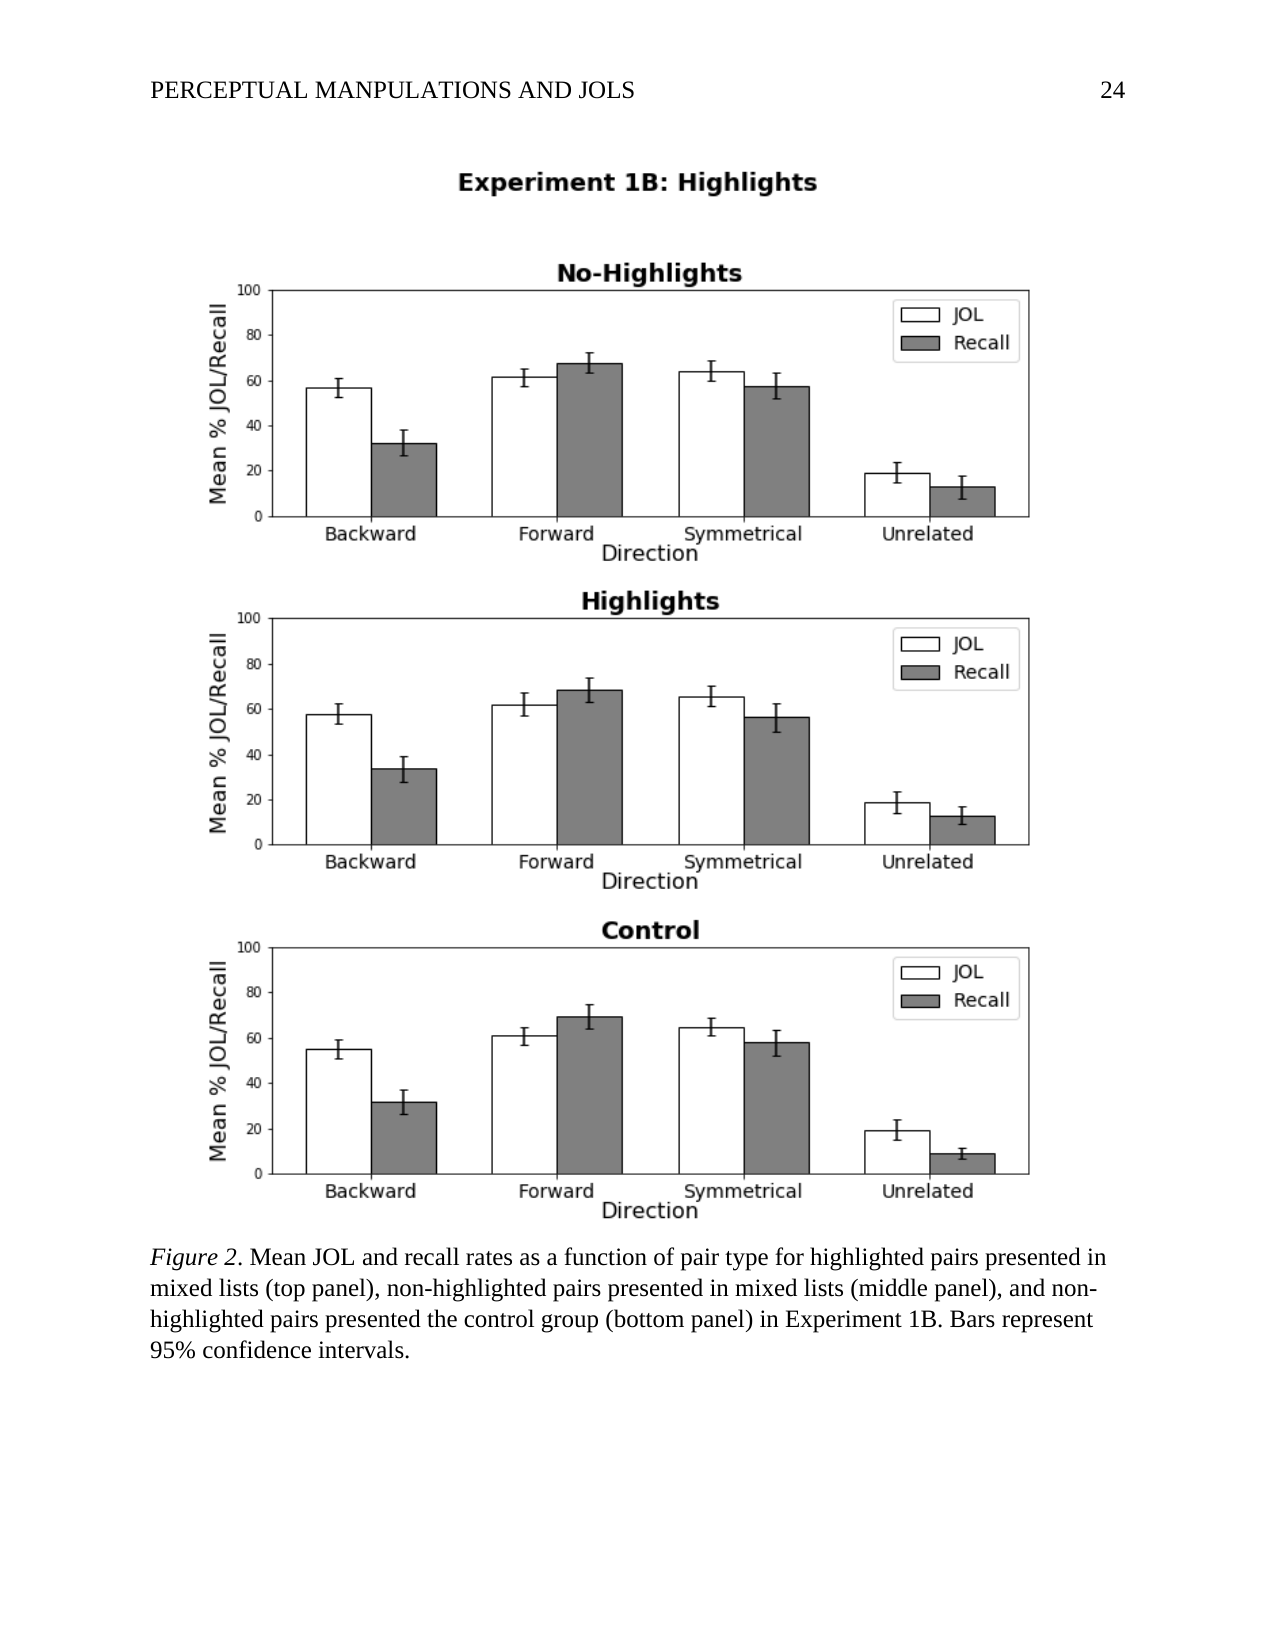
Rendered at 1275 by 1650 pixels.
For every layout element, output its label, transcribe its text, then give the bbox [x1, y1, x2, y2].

picture [150, 150, 1125, 1224]
text Figure 2. Mean JOL and recall rates as a function of pair type for highlighted pairs presented in mixed lists (top panel), non-highlighted pairs presented in mixed lists (middle panel), and non-highlighted pairs presented the control group (bottom panel) in Experiment 1B. Bars represent 95% confidence intervals. [150, 1242, 1125, 1364]
